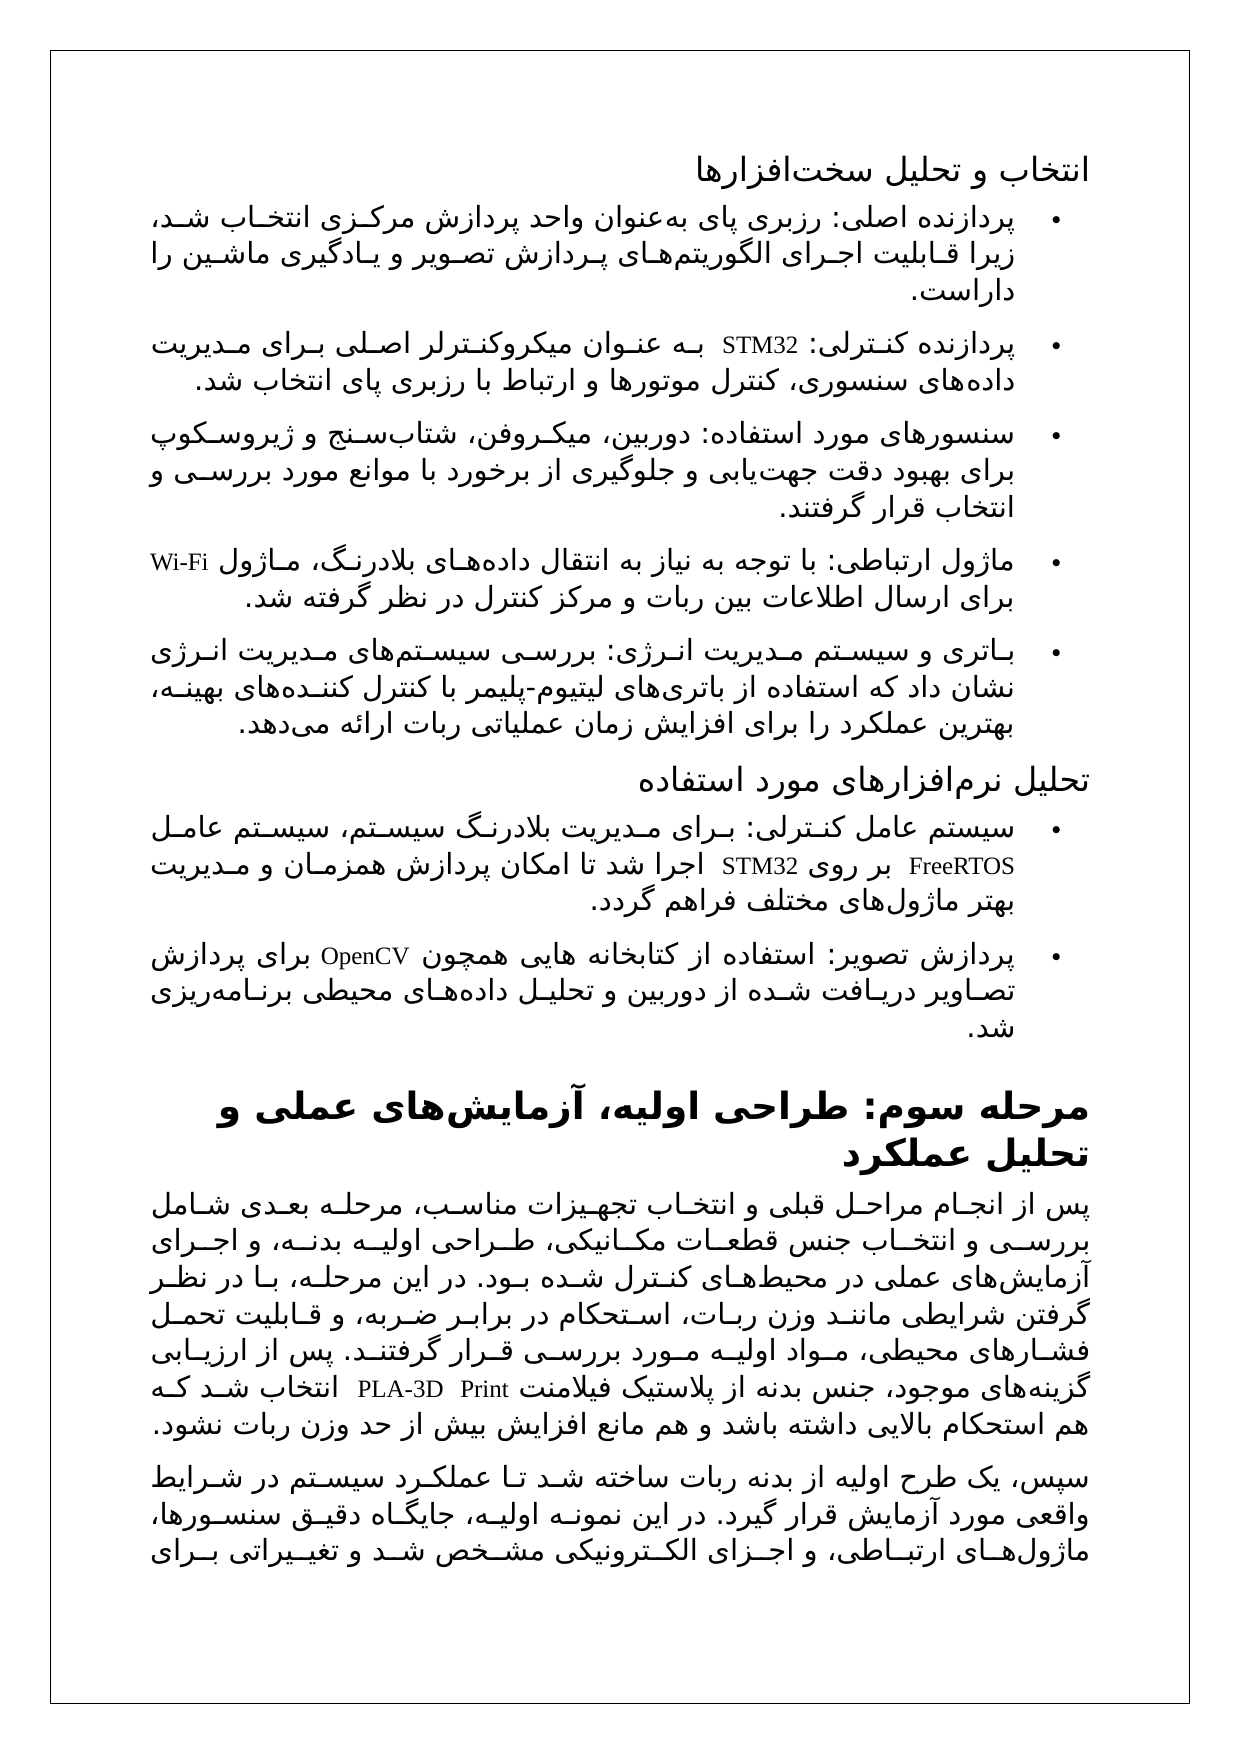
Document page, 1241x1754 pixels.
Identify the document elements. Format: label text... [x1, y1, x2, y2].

subtitle انتخاب و تحلیل سخت‌افزارها [150, 150, 1090, 189]
list پردازنده اصلی: رزبری پای به‌عنوان واحد پردازش مرکزی انتخاب شد، زیرا قابلیت اجرای الگوریتم‌های پردازش تصویر و یادگیری ماشین را داراست. [150, 200, 1053, 307]
list پردازش تصویر: استفاده از کتابخانه هایی همچون OpenCV برای پردازش تصاویر دریافت شده از دوربین و تحلیل داده‌های محیطی برنامه‌ریزی شد. [150, 937, 1053, 1044]
list باتری و سیستم مدیریت انرژی: بررسی سیستم‌های مدیریت انرژی نشان داد که استفاده از باتری‌های لیتیوم-پلیمر با کنترل کننده‌های بهینه، بهترین عملکرد را برای افزایش زمان عملیاتی ربات ارائه می‌دهد. [150, 633, 1053, 741]
text پس از انجام مراحل قبلی و انتخاب تجهیزات مناسب، مرحله بعدی شامل بررسی و انتخاب جنس قطعات مکانیکی، طراحی اولیه بدنه، و اجرای آزمایش‌های عملی در محیط‌های کنترل شده بود. در این مرحله، با در نظر گرفتن شرایطی مانند وزن ربات، استحکام در برابر ضربه، و قابلیت تحمل فشارهای محیطی، مواد اولیه مورد بررسی قرار گرفتند. پس از ارزیابی گزینه‌های موجود، جنس بدنه از پلاستیک فیلامنت PLA-3D Print انتخاب شد که هم استحکام بالایی داشته باشد و هم مانع افزایش بیش از حد وزن ربات نشود. [150, 1187, 1090, 1441]
subtitle مرحله سوم: طراحی اولیه، آزمایش‌های عملی و تحلیل عملکرد [150, 1084, 1090, 1175]
list پردازنده کنترلی: STM32 به عنوان میکروکنترلر اصلی برای مدیریت داده‌های سنسوری، کنترل موتورها و ارتباط با رزبری پای انتخاب شد. [150, 327, 1053, 397]
list سیستم عامل کنترلی: برای مدیریت بلادرنگ سیستم، سیستم عامل FreeRTOS بر روی STM32 اجرا شد تا امکان پردازش همزمان و مدیریت بهتر ماژول‌های مختلف فراهم گردد. [150, 810, 1053, 918]
list ماژول ارتباطی: با توجه به نیاز به انتقال داده‌های بلادرنگ، ماژول Wi-Fi برای ارسال اطلاعات بین ربات و مرکز کنترل در نظر گرفته شد. [150, 543, 1053, 614]
list سنسورهای مورد استفاده: دوربین، میکروفن، شتاب‌سنج و ژیروسکوپ برای بهبود دقت جهت‌یابی و جلوگیری از برخورد با موانع مورد بررسی و انتخاب قرار گرفتند. [150, 417, 1053, 524]
subtitle تحلیل نرم‌افزارهای مورد استفاده [150, 760, 1090, 799]
